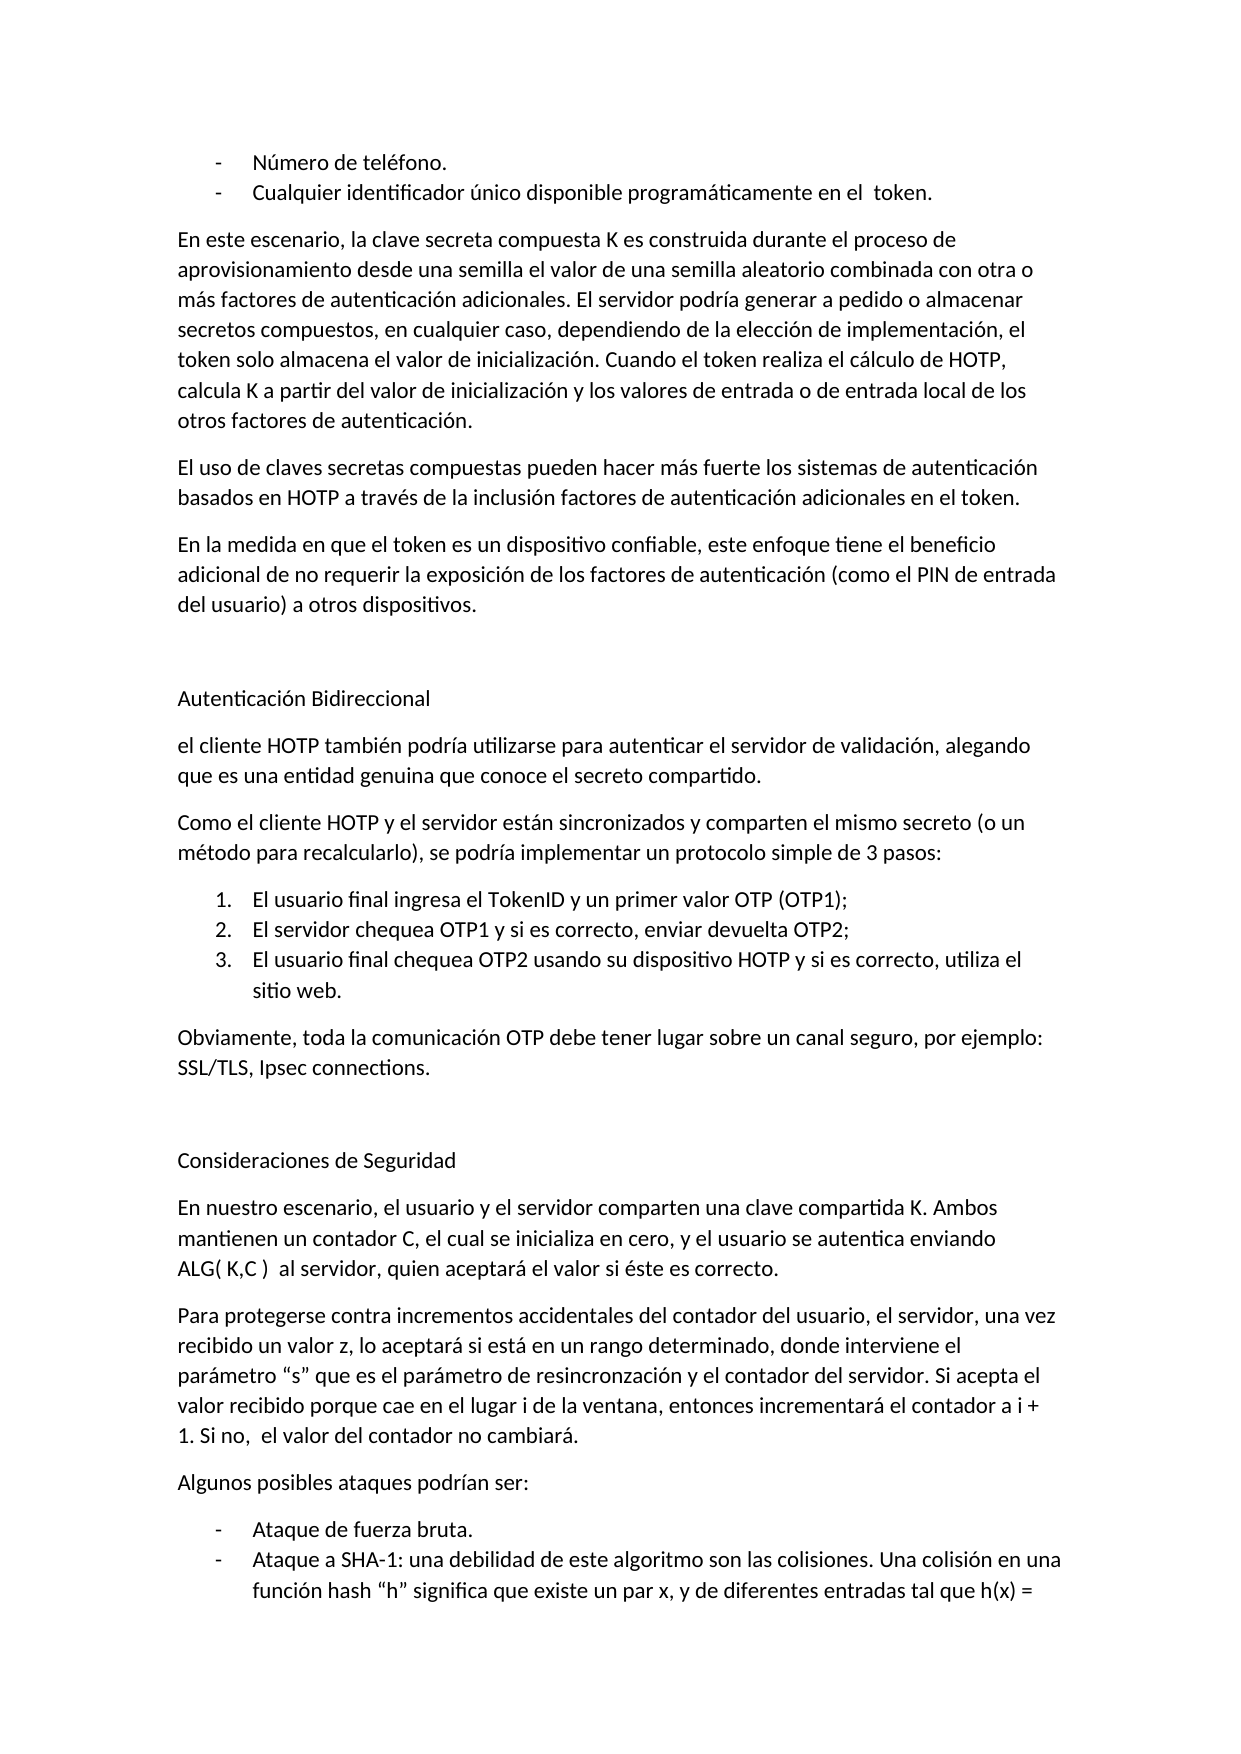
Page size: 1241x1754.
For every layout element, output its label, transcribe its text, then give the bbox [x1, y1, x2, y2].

text Autenticación Bidireccional [177, 684, 1063, 712]
text En nuestro escenario, el usuario y el servidor comparten una clave compartida K. Ambos mantienen un contador C, el cual se inicializa en cero, y el usuario se autentica enviando ALG( K,C ) al servidor, quien aceptará el valor si éste es correcto. [177, 1193, 1063, 1282]
list Ataque de fuerza bruta. [215, 1515, 1063, 1543]
list El usuario final ingresa el TokenID y un primer valor OTP (OTP1); [215, 885, 1063, 913]
text Como el cliente HOTP y el servidor están sincronizados y comparten el mismo secreto (o un método para recalcularlo), se podría implementar un protocolo simple de 3 pasos: [177, 808, 1063, 866]
text Consideraciones de Seguridad [177, 1147, 1063, 1174]
text En este escenario, la clave secreta compuesta K es construida durante el proceso de aprovisionamiento desde una semilla el valor de una semilla aleatorio combinada con otra o más factores de autenticación adicionales. El servidor podría generar a pedido o almacenar secretos compuestos, en cualquier caso, dependiendo de la elección de implementación, el token solo almacena el valor de inicialización. Cuando el token realiza el cálculo de HOTP, calcula K a partir del valor de inicialización y los valores de entrada o de entrada local de los otros factores de autenticación. [177, 225, 1063, 434]
text En la medida en que el token es un dispositivo confiable, este enfoque tiene el beneficio adicional de no requerir la exposición de los factores de autenticación (como el PIN de entrada del usuario) a otros dispositivos. [177, 530, 1063, 618]
text El uso de claves secretas compuestas pueden hacer más fuerte los sistemas de autenticación basados en HOTP a través de la inclusión factores de autenticación adicionales en el token. [177, 453, 1063, 511]
list El servidor chequea OTP1 y si es correcto, enviar devuelta OTP2; [215, 915, 1063, 943]
list Número de teléfono. [215, 148, 1063, 176]
text Para protegerse contra incrementos accidentales del contador del usuario, el servidor, una vez recibido un valor z, lo aceptará si está en un rango determinado, donde interviene el parámetro “s” que es el parámetro de resincronzación y el contador del servidor. Si acepta el valor recibido porque cae en el lugar i de la ventana, entonces incrementará el contador a i + 1. Si no, el valor del contador no cambiará. [177, 1301, 1063, 1449]
text Obviamente, toda la comunicación OTP debe tener lugar sobre un canal seguro, por ejemplo: SSL/TLS, Ipsec connections. [177, 1023, 1063, 1081]
text Algunos posibles ataques podrían ser: [177, 1468, 1063, 1496]
list Cualquier identificador único disponible programáticamente en el token. [215, 178, 1063, 206]
list El usuario final chequea OTP2 usando su dispositivo HOTP y si es correcto, utiliza el sitio web. [215, 946, 1063, 1004]
text el cliente HOTP también podría utilizarse para autenticar el servidor de validación, alegando que es una entidad genuina que conoce el secreto compartido. [177, 731, 1063, 789]
